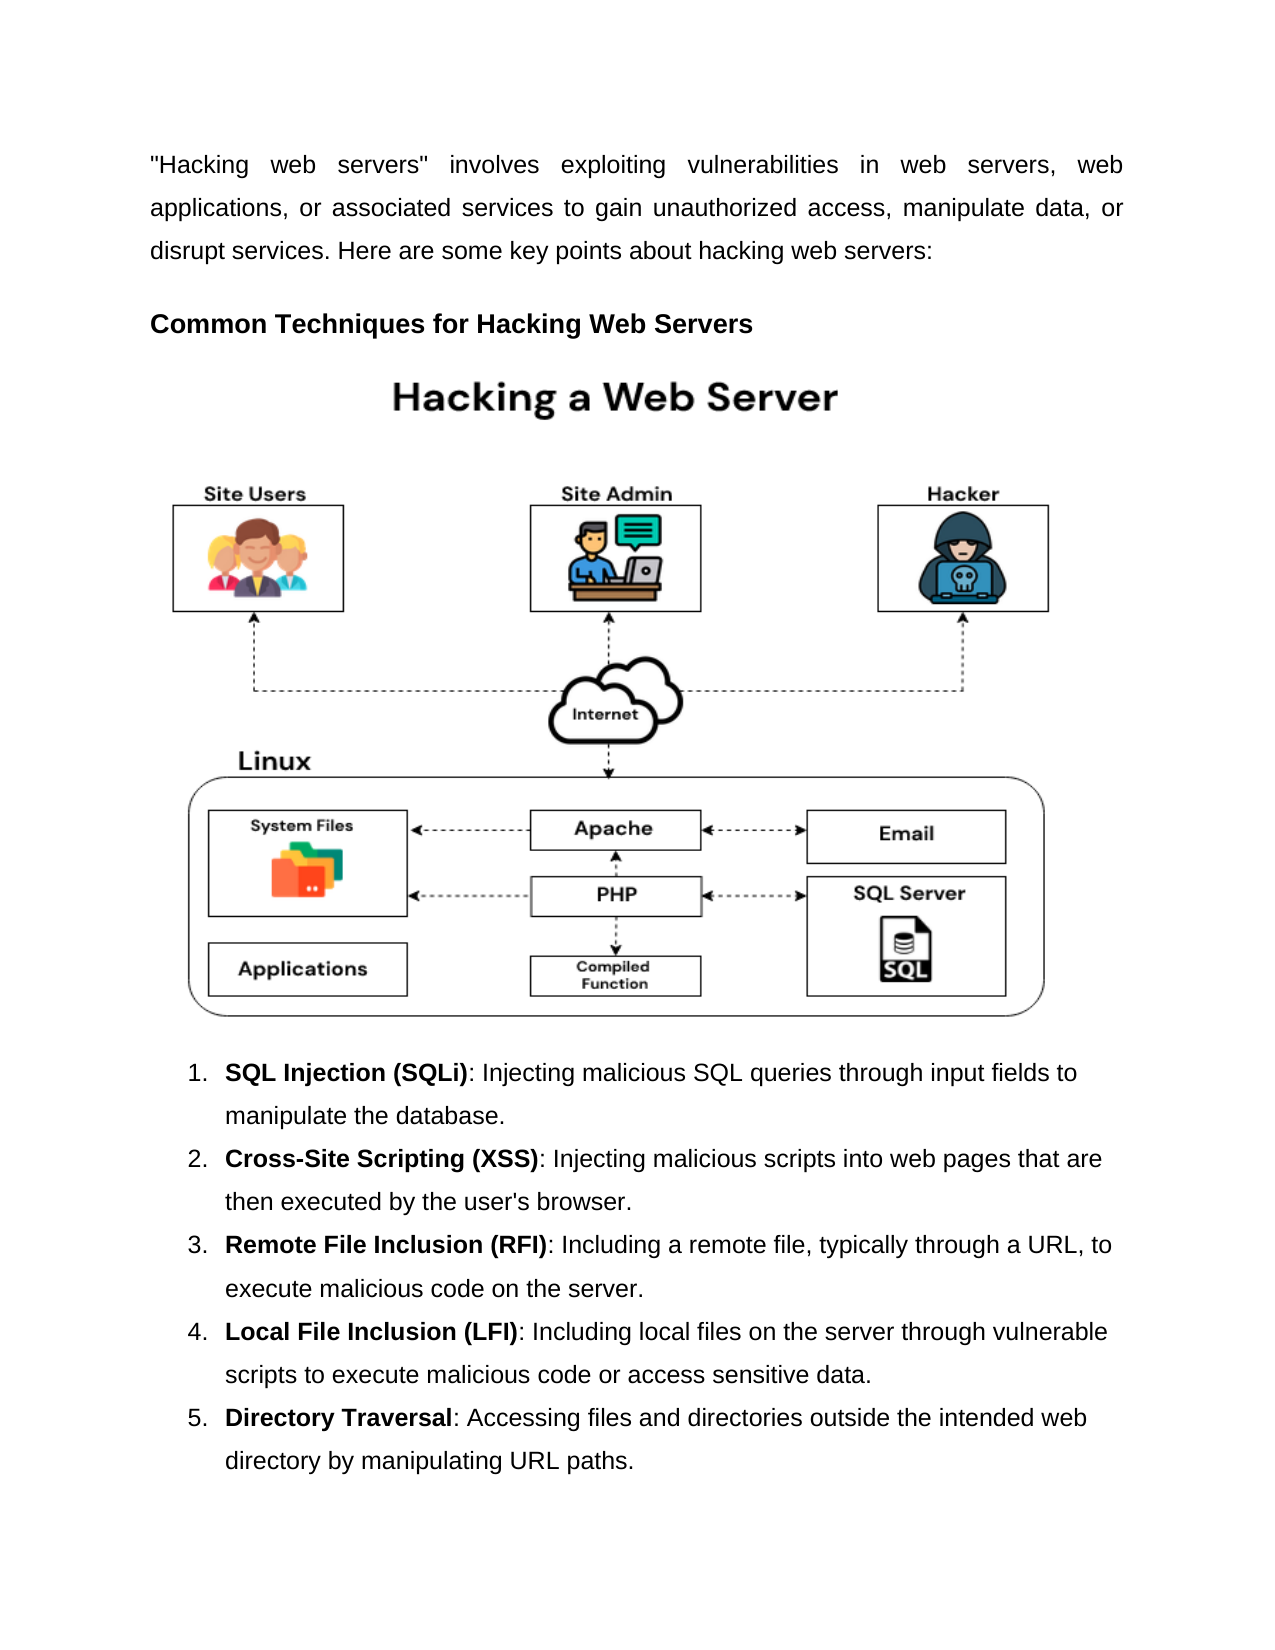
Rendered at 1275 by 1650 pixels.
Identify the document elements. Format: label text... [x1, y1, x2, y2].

picture [150, 363, 1079, 1030]
list Local File Inclusion (LFI): Including local files on the server through vulnerable scripts to execute malicious code or access sensitive data. [187, 1317, 1125, 1389]
list Remote File Inclusion (RFI): Including a remote file, typically through a URL, to execute malicious code on the server. [187, 1231, 1125, 1302]
text "Hacking web servers" involves exploiting vulnerabilities in web servers, web applications, or associated services to gain unauthorized access, manipulate data, or disrupt services. Here are some key points about hacking web servers: [150, 150, 1125, 265]
subtitle Common Techniques for Hacking Web Servers [150, 308, 1125, 340]
list Directory Traversal: Accessing files and directories outside the intended web directory by manipulating URL paths. [187, 1403, 1125, 1475]
list Cross-Site Scripting (XSS): Injecting malicious scripts into web pages that are then executed by the user's browser. [187, 1144, 1125, 1216]
list SQL Injection (SQLi): Injecting malicious SQL queries through input fields to manipulate the database. [187, 1058, 1125, 1130]
